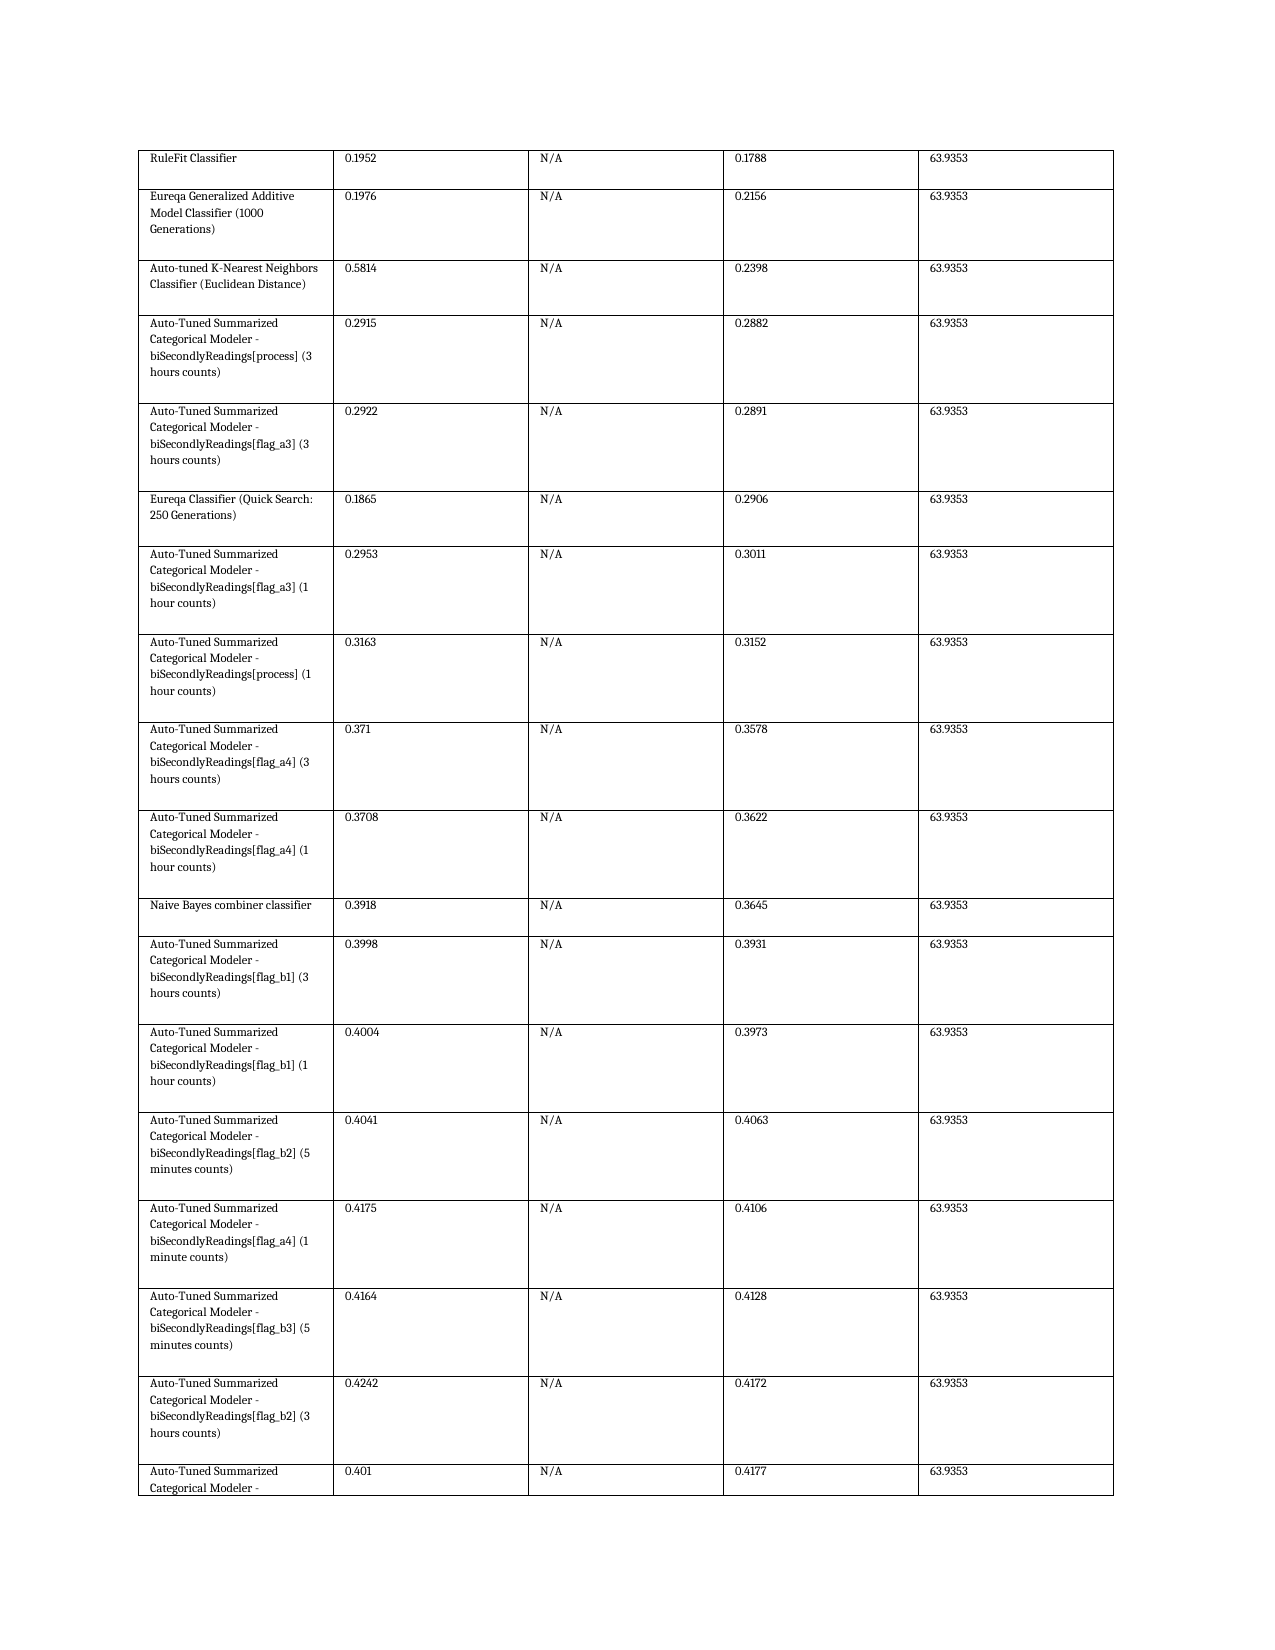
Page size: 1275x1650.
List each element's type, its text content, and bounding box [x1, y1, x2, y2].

table_cell 0.4004 [334, 1025, 528, 1112]
table_cell Auto-Tuned Summarized Categorical Modeler - biSecondlyReadings[flag_b2] (5 minutes counts) [139, 1113, 333, 1200]
table_cell Eureqa Generalized Additive Model Classifier (1000 Generations) [139, 190, 333, 260]
table_cell 0.4106 [724, 1201, 918, 1288]
table_cell 63.9353 [919, 1377, 1113, 1463]
table_cell 63.9353 [919, 937, 1113, 1024]
table_cell N/A [529, 1377, 723, 1463]
table_cell 63.9353 [919, 316, 1113, 403]
table_cell 0.4177 [724, 1465, 918, 1495]
table_cell 63.9353 [919, 899, 1113, 936]
table_cell 63.9353 [919, 1289, 1113, 1376]
table_cell Auto-Tuned Summarized Categorical Modeler - biSecondlyReadings[flag_a3] (3 hours counts) [139, 404, 333, 491]
table_cell N/A [529, 899, 723, 936]
table_cell 0.3011 [724, 547, 918, 634]
table_cell 0.2922 [334, 404, 528, 491]
table_cell 0.4128 [724, 1289, 918, 1376]
table_cell 63.9353 [919, 404, 1113, 491]
table_cell N/A [529, 261, 723, 315]
table_cell Auto-Tuned Summarized Categorical Modeler - biSecondlyReadings[flag_a4] (3 hours counts) [139, 723, 333, 809]
table_cell N/A [529, 937, 723, 1024]
table_cell 63.9353 [919, 723, 1113, 809]
table_cell N/A [529, 547, 723, 634]
table_cell 0.5814 [334, 261, 528, 315]
table_cell 0.3163 [334, 635, 528, 722]
table_cell N/A [529, 811, 723, 897]
table_cell N/A [529, 151, 723, 188]
table_cell N/A [529, 404, 723, 491]
table_cell Naive Bayes combiner classifier [139, 899, 333, 936]
table_cell Auto-Tuned Summarized Categorical Modeler - biSecondlyReadings[flag_b2] (3 hours counts) [139, 1377, 333, 1463]
table_cell 0.2891 [724, 404, 918, 491]
table_cell Auto-Tuned Summarized Categorical Modeler - biSecondlyReadings[flag_a4] (1 minute counts) [139, 1201, 333, 1288]
table_cell N/A [529, 1113, 723, 1200]
table_cell Auto-Tuned Summarized Categorical Modeler - biSecondlyReadings[flag_b1] (3 hours counts) [139, 937, 333, 1024]
table_cell 63.9353 [919, 1113, 1113, 1200]
table_cell 0.1865 [334, 492, 528, 546]
table_cell Eureqa Classifier (Quick Search: 250 Generations) [139, 492, 333, 546]
table_cell 63.9353 [919, 492, 1113, 546]
table_cell 0.3645 [724, 899, 918, 936]
table_cell 0.1952 [334, 151, 528, 188]
table_cell 0.4063 [724, 1113, 918, 1200]
table_cell Auto-Tuned Summarized Categorical Modeler - biSecondlyReadings[flag_a4] (1 hour counts) [139, 811, 333, 897]
table_cell 0.4175 [334, 1201, 528, 1288]
table_cell N/A [529, 635, 723, 722]
table_cell 0.4164 [334, 1289, 528, 1376]
table_cell 0.1788 [724, 151, 918, 188]
table_cell 63.9353 [919, 1201, 1113, 1288]
table_cell N/A [529, 190, 723, 260]
table_cell 0.2156 [724, 190, 918, 260]
table_cell 0.2953 [334, 547, 528, 634]
table_cell N/A [529, 723, 723, 809]
table_cell 0.2906 [724, 492, 918, 546]
table_cell 63.9353 [919, 151, 1113, 188]
table_cell 0.371 [334, 723, 528, 809]
table_cell 0.4172 [724, 1377, 918, 1463]
table_cell N/A [529, 1025, 723, 1112]
table_cell RuleFit Classifier [139, 151, 333, 188]
table_cell 0.401 [334, 1465, 528, 1495]
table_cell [139, 1465, 333, 1495]
table_cell Auto-Tuned Summarized Categorical Modeler - biSecondlyReadings[flag_b1] (1 hour counts) [139, 1025, 333, 1112]
table_cell N/A [529, 1201, 723, 1288]
table_cell 0.2398 [724, 261, 918, 315]
table_cell 0.3578 [724, 723, 918, 809]
table_cell 63.9353 [919, 547, 1113, 634]
table_cell 0.3152 [724, 635, 918, 722]
table_cell 0.2915 [334, 316, 528, 403]
table_cell 0.3708 [334, 811, 528, 897]
table_cell 0.3973 [724, 1025, 918, 1112]
table_cell 0.4242 [334, 1377, 528, 1463]
table_cell 63.9353 [919, 1025, 1113, 1112]
table_cell Auto-Tuned Summarized Categorical Modeler - biSecondlyReadings[flag_a3] (1 hour counts) [139, 547, 333, 634]
table_cell 0.1976 [334, 190, 528, 260]
table_cell 63.9353 [919, 1465, 1113, 1495]
table_cell 0.2882 [724, 316, 918, 403]
table_cell Auto-Tuned Summarized Categorical Modeler - biSecondlyReadings[process] (3 hours counts) [139, 316, 333, 403]
table_cell 0.4041 [334, 1113, 528, 1200]
table_cell N/A [529, 492, 723, 546]
table_cell N/A [529, 316, 723, 403]
table_cell 63.9353 [919, 261, 1113, 315]
table_cell 63.9353 [919, 635, 1113, 722]
table_cell N/A [529, 1465, 723, 1495]
table_cell 0.3622 [724, 811, 918, 897]
table_cell Auto-tuned K-Nearest Neighbors Classifier (Euclidean Distance) [139, 261, 333, 315]
table_cell N/A [529, 1289, 723, 1376]
table_cell 63.9353 [919, 811, 1113, 897]
table_cell 0.3998 [334, 937, 528, 1024]
table_cell 63.9353 [919, 190, 1113, 260]
table_cell Auto-Tuned Summarized Categorical Modeler - biSecondlyReadings[flag_b3] (5 minutes counts) [139, 1289, 333, 1376]
table_cell Auto-Tuned Summarized Categorical Modeler - biSecondlyReadings[process] (1 hour counts) [139, 635, 333, 722]
table_cell 0.3918 [334, 899, 528, 936]
table_cell 0.3931 [724, 937, 918, 1024]
